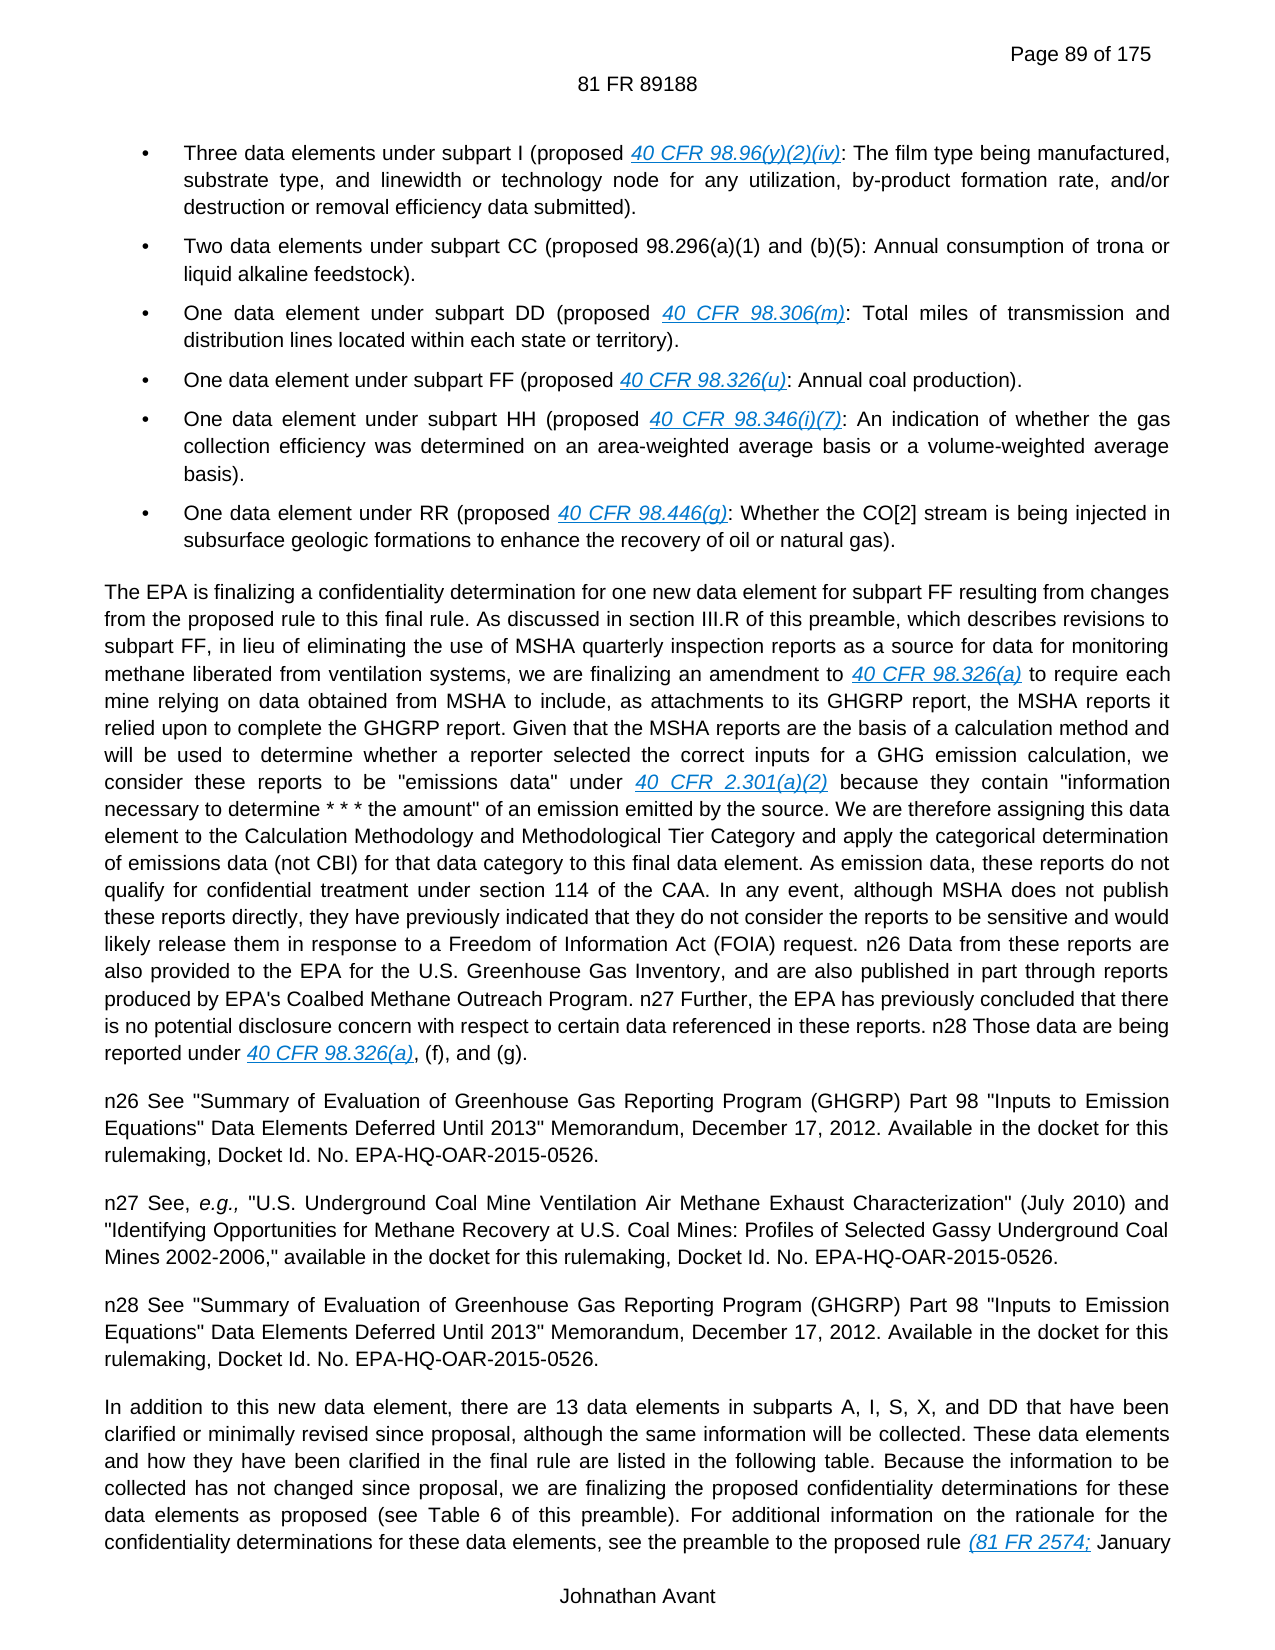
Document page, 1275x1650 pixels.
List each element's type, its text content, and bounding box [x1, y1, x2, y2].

list One data element under subpart FF (proposed 40 CFR 98.326(u): Annual coal production). [142, 364, 1171, 392]
text n28 See "Summary of Evaluation of Greenhouse Gas Reporting Program (GHGRP) Part 98 "Inputs to Emission Equations" Data Elements Deferred Until 2013" Memorandum, December 17, 2012. Available in the docket for this rulemaking, Docket Id. No. EPA-HQ-OAR-2015-0526. [104, 1289, 1171, 1371]
list One data element under subpart HH (proposed 40 CFR 98.346(i)(7): An indication of whether the gas collection efficiency was determined on an area-weighted average basis or a volume-weighted average basis). [142, 404, 1171, 485]
text n26 See "Summary of Evaluation of Greenhouse Gas Reporting Program (GHGRP) Part 98 "Inputs to Emission Equations" Data Elements Deferred Until 2013" Memorandum, December 17, 2012. Available in the docket for this rulemaking, Docket Id. No. EPA-HQ-OAR-2015-0526. [104, 1085, 1171, 1167]
list One data element under RR (proposed 40 CFR 98.446(g): Whether the CO[2] stream is being injected in subsurface geologic formations to enhance the recovery of oil or natural gas). [142, 498, 1171, 552]
list One data element under subpart DD (proposed 40 CFR 98.306(m): Total miles of transmission and distribution lines located within each state or territory). [142, 298, 1171, 352]
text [104, 1392, 1171, 1554]
text The EPA is finalizing a confidentiality determination for one new data element for subpart FF resulting from changes from the proposed rule to this final rule. As discussed in section III.R of this preamble, which describes revisions to subpart FF, in lieu of eliminating the use of MSHA quarterly inspection reports as a source for data for monitoring methane liberated from ventilation systems, we are finalizing an amendment to 40 CFR 98.326(a) to require each mine relying on data obtained from MSHA to include, as attachments to its GHGRP report, the MSHA reports it relied upon to complete the GHGRP report. Given that the MSHA reports are the basis of a calculation method and will be used to determine whether a reporter selected the correct inputs for a GHG emission calculation, we consider these reports to be "emissions data" under 40 CFR 2.301(a)(2) because they contain "information necessary to determine * * * the amount" of an emission emitted by the source. We are therefore assigning this data element to the Calculation Methodology and Methodological Tier Category and apply the categorical determination of emissions data (not CBI) for that data category to this final data element. As emission data, these reports do not qualify for confidential treatment under section 114 of the CAA. In any event, although MSHA does not publish these reports directly, they have previously indicated that they do not consider the reports to be sensitive and would likely release them in response to a Freedom of Information Act (FOIA) request. n26 Data from these reports are also provided to the EPA for the U.S. Greenhouse Gas Inventory, and are also published in part through reports produced by EPA's Coalbed Methane Outreach Program. n27 Further, the EPA has previously concluded that there is no potential disclosure concern with respect to certain data referenced in these reports. n28 Those data are being reported under 40 CFR 98.326(a), (f), and (g). [104, 577, 1171, 1064]
text n27 See, e.g., "U.S. Underground Coal Mine Ventilation Air Methane Exhaust Characterization" (July 2010) and "Identifying Opportunities for Methane Recovery at U.S. Coal Mines: Profiles of Selected Gassy Underground Coal Mines 2002-2006," available in the docket for this rulemaking, Docket Id. No. EPA-HQ-OAR-2015-0526. [104, 1187, 1171, 1269]
list Two data elements under subpart CC (proposed 98.296(a)(1) and (b)(5): Annual consumption of trona or liquid alkaline feedstock). [142, 231, 1171, 285]
list Three data elements under subpart I (proposed 40 CFR 98.96(y)(2)(iv): The film type being manufactured, substrate type, and linewidth or technology node for any utilization, by-product formation rate, and/or destruction or removal efficiency data submitted). [142, 137, 1171, 219]
